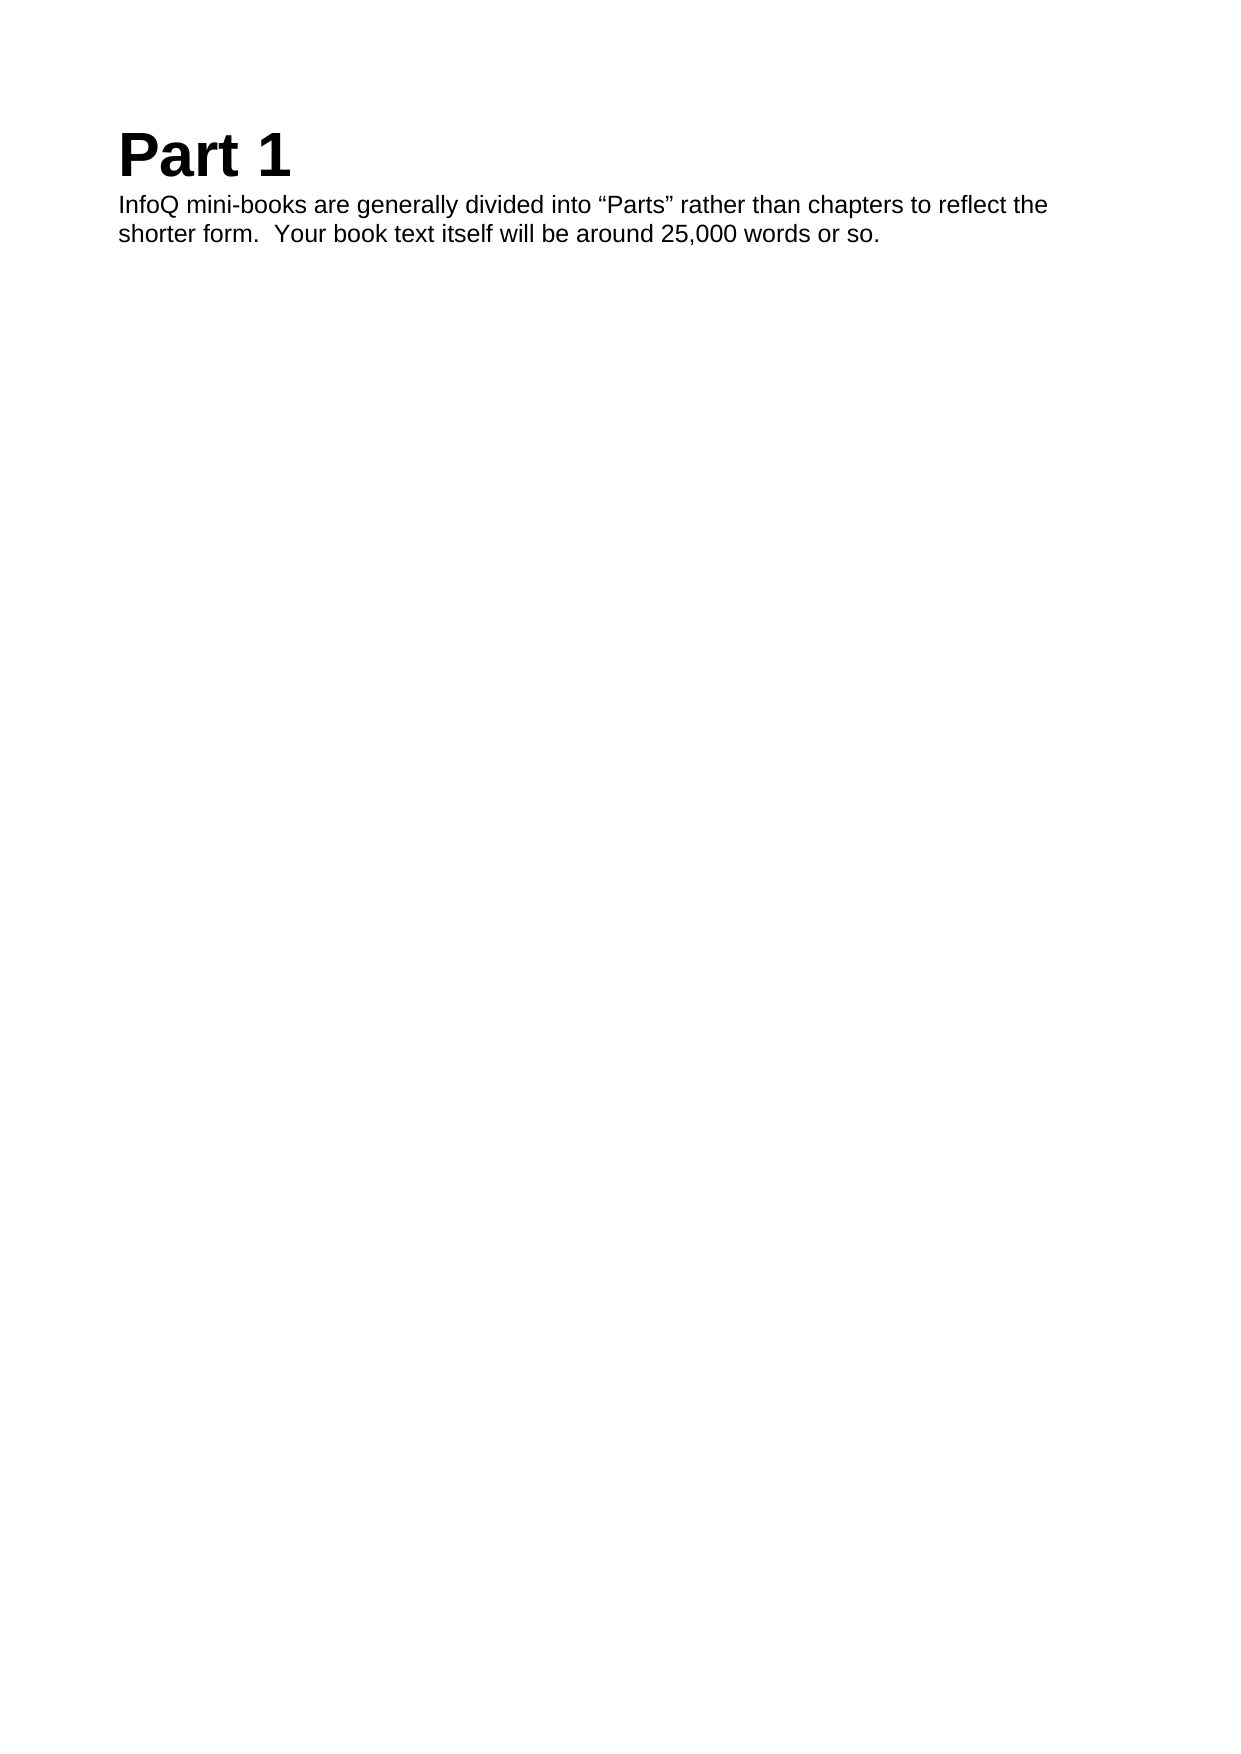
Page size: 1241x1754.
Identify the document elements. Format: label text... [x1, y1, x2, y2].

title Part 1 [118, 118, 1122, 190]
text InfoQ mini-books are generally divided into “Parts” rather than chapters to reflect the shorter form. Your book text itself will be around 25,000 words or so. [118, 190, 1122, 247]
